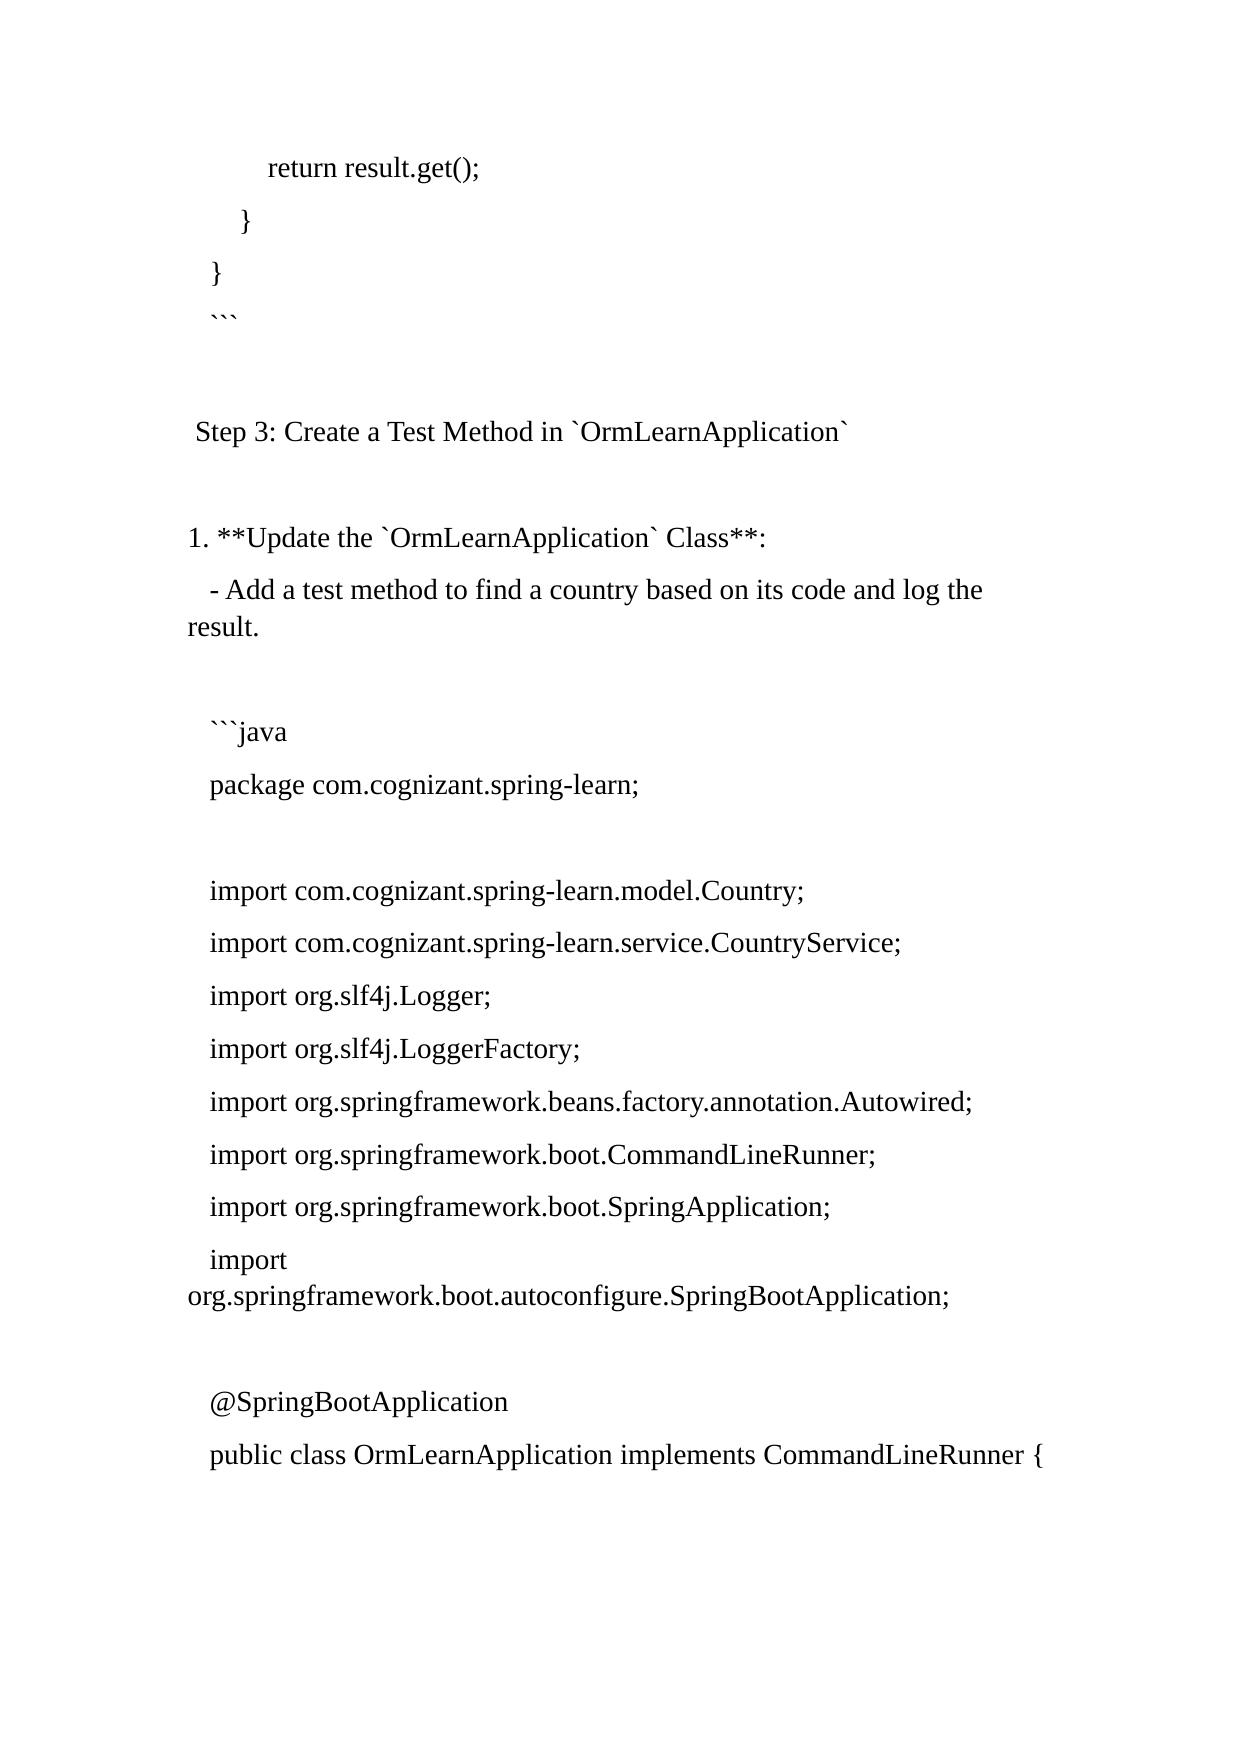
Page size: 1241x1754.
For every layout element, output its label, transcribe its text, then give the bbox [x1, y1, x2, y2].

text import org.slf4j.LoggerFactory; [187, 1031, 1053, 1065]
text public class OrmLearnApplication implements CommandLineRunner { [187, 1437, 1053, 1471]
text package com.cognizant.spring-learn; [187, 767, 1053, 801]
text Step 3: Create a Test Method in `OrmLearnApplication` [187, 414, 1053, 448]
text import org.springframework.boot.SpringApplication; [187, 1189, 1053, 1223]
text import com.cognizant.spring-learn.model.Country; [187, 873, 1053, 906]
text import org.springframework.boot.CommandLineRunner; [187, 1137, 1053, 1170]
text } [187, 203, 1053, 236]
text 1. **Update the `OrmLearnApplication` Class**: [187, 520, 1053, 553]
text import com.cognizant.spring-learn.service.CountryService; [187, 926, 1053, 959]
text } [187, 256, 1053, 289]
text import org.slf4j.Logger; [187, 978, 1053, 1012]
text import org.springframework.boot.autoconfigure.SpringBootApplication; [187, 1242, 1053, 1312]
text @SpringBootApplication [187, 1384, 1053, 1418]
text return result.get(); [187, 150, 1053, 183]
text ```java [187, 714, 1053, 748]
text - Add a test method to find a country based on its code and log the result. [187, 572, 1053, 642]
text import org.springframework.beans.factory.annotation.Autowired; [187, 1084, 1053, 1117]
text ``` [187, 308, 1053, 342]
